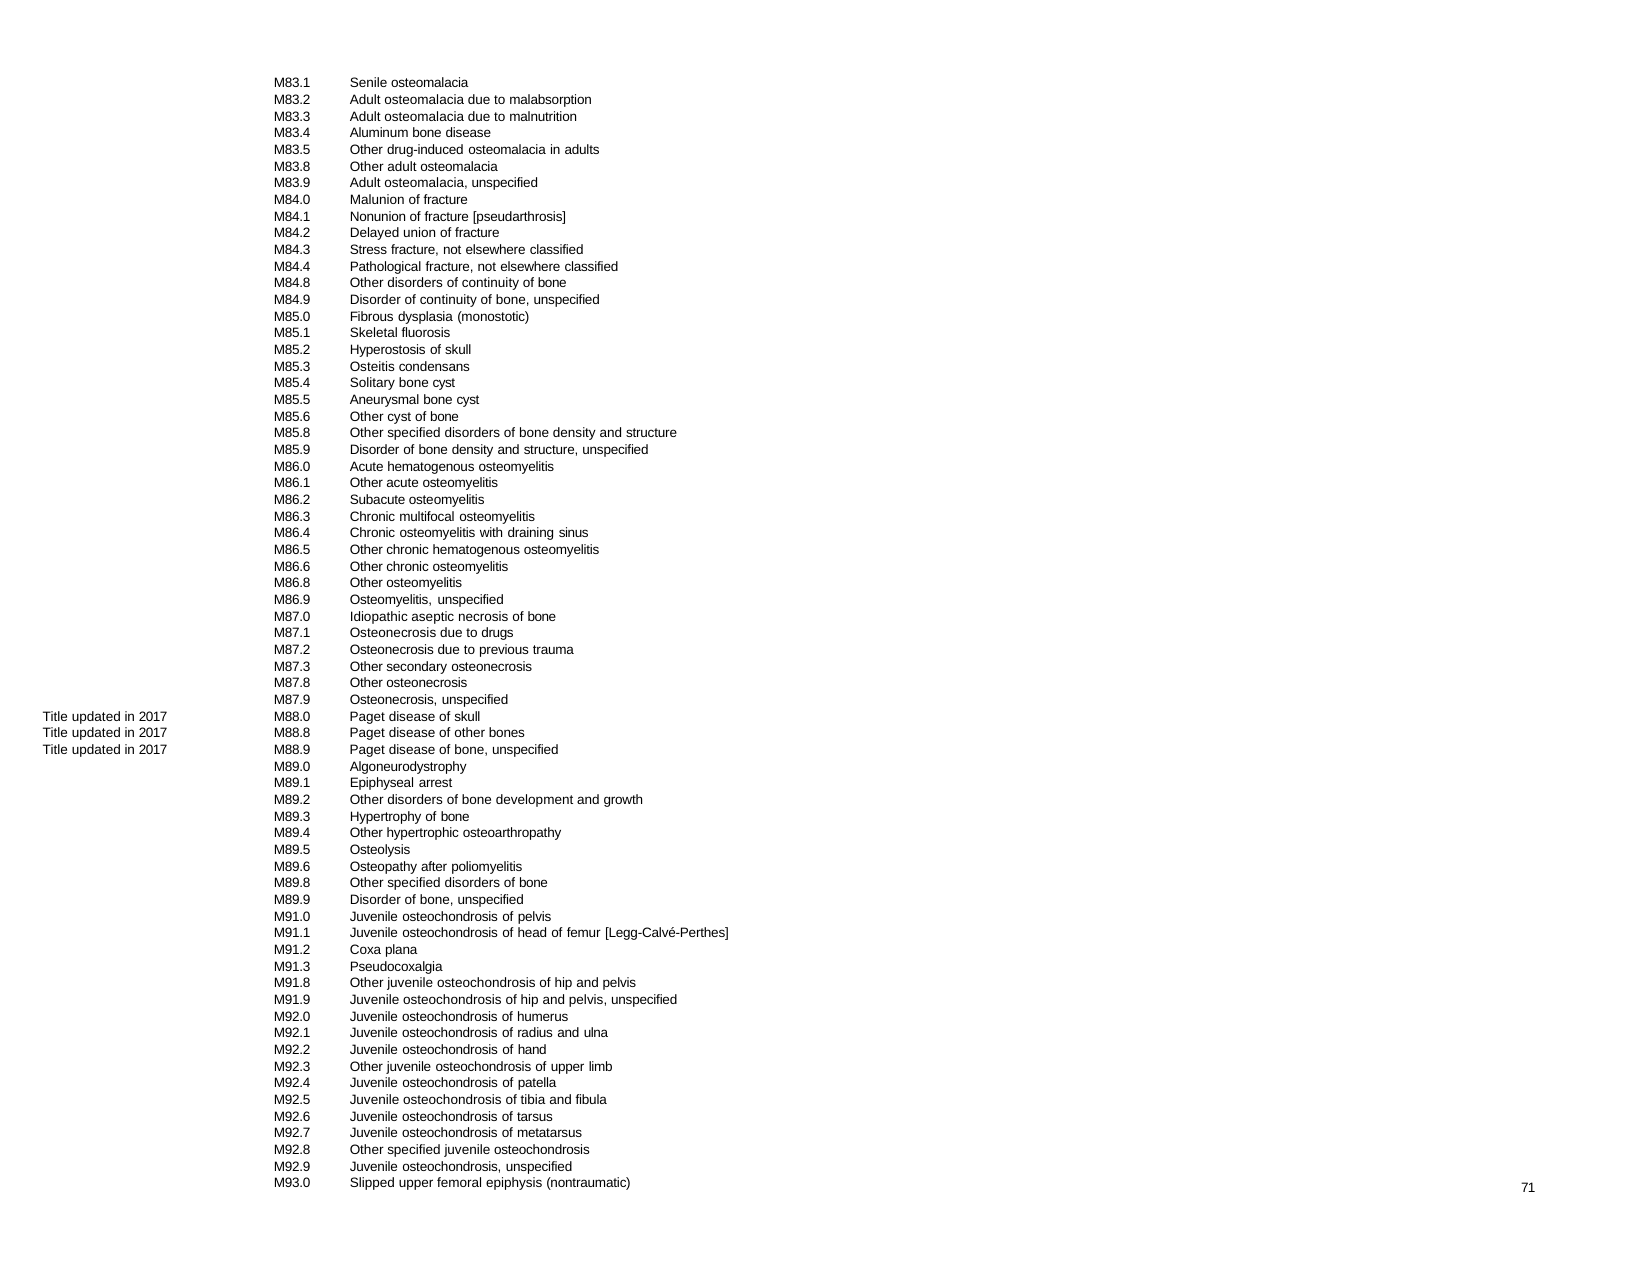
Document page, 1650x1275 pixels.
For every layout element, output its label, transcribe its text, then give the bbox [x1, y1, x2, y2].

text 71 [27, 1179, 1536, 1195]
